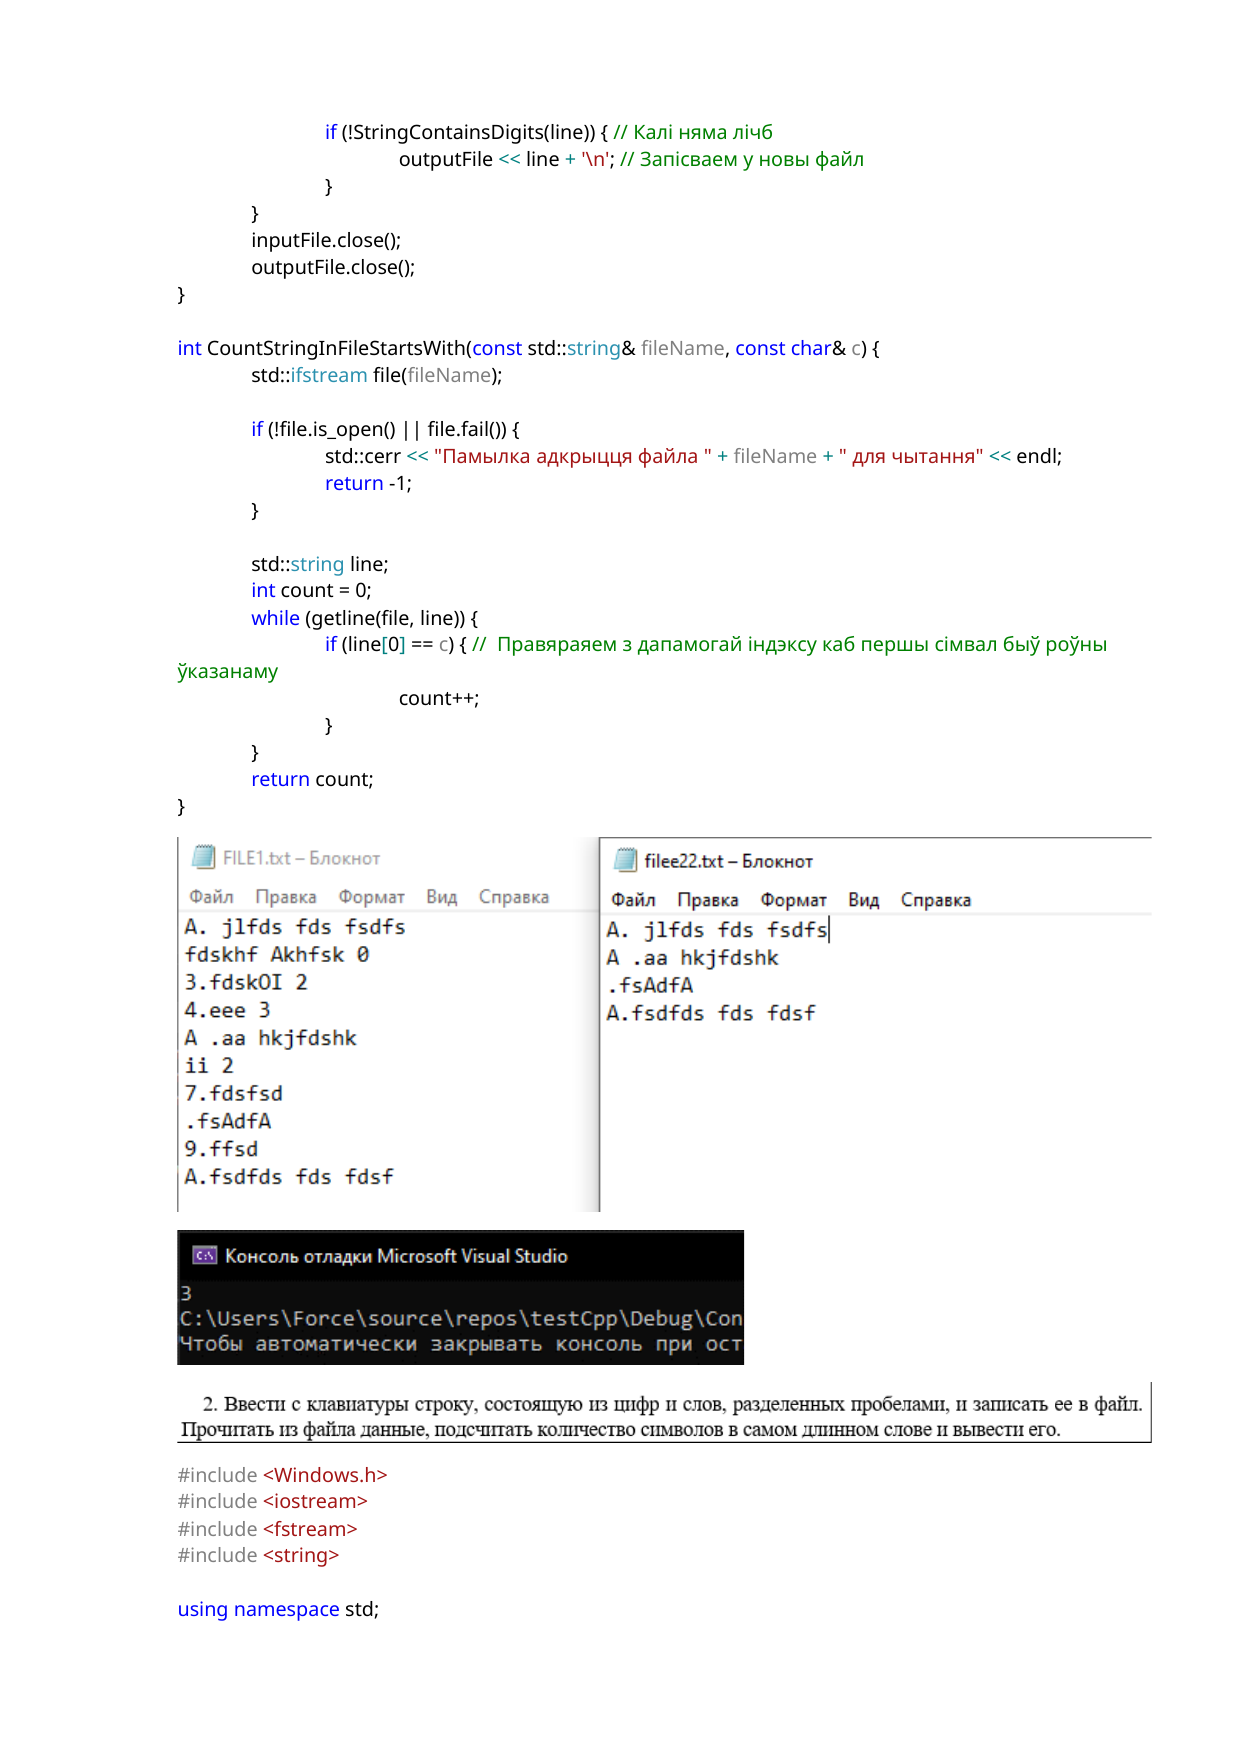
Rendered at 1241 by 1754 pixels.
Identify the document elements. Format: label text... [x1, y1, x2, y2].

text } [177, 739, 1152, 766]
text outputFile.close(); [177, 253, 1152, 280]
text return count; [177, 766, 1152, 793]
text } [177, 280, 1152, 307]
text } [177, 199, 1152, 226]
picture [177, 837, 1152, 1212]
text } [177, 712, 1152, 739]
picture [177, 1230, 745, 1365]
text std::ifstream file(fileName); [177, 361, 1152, 388]
text inputFile.close(); [177, 226, 1152, 253]
text std::string line; [177, 550, 1152, 577]
text #include <fstream> [177, 1515, 1152, 1542]
text if (line[0] == c) { // Правяраяем з дапамогай індэксу каб першы сімвал быў роўны ўказанаму [177, 631, 1152, 685]
text int CountStringInFileStartsWith(const std::string& fileName, const char& c) { [177, 334, 1152, 361]
text } [177, 172, 1152, 199]
text #include <string> [177, 1542, 1152, 1569]
text } [177, 496, 1152, 523]
text #include <iostream> [177, 1488, 1152, 1515]
text std::cerr << "Памылка адкрыцця файла " + fileName + " для чытання" << endl; [177, 442, 1152, 469]
text outputFile << line + '\n'; // Запісваем у новы файл [177, 145, 1152, 172]
text return -1; [177, 469, 1152, 496]
picture [177, 1382, 1152, 1443]
text if (!StringContainsDigits(line)) { // Калі няма лічб [177, 118, 1152, 145]
text if (!file.is_open() || file.fail()) { [177, 415, 1152, 442]
text int count = 0; [177, 577, 1152, 604]
text } [177, 793, 1152, 819]
text count++; [177, 685, 1152, 712]
text using namespace std; [177, 1596, 1152, 1623]
text while (getline(file, line)) { [177, 604, 1152, 631]
text #include <Windows.h> [177, 1461, 1152, 1488]
